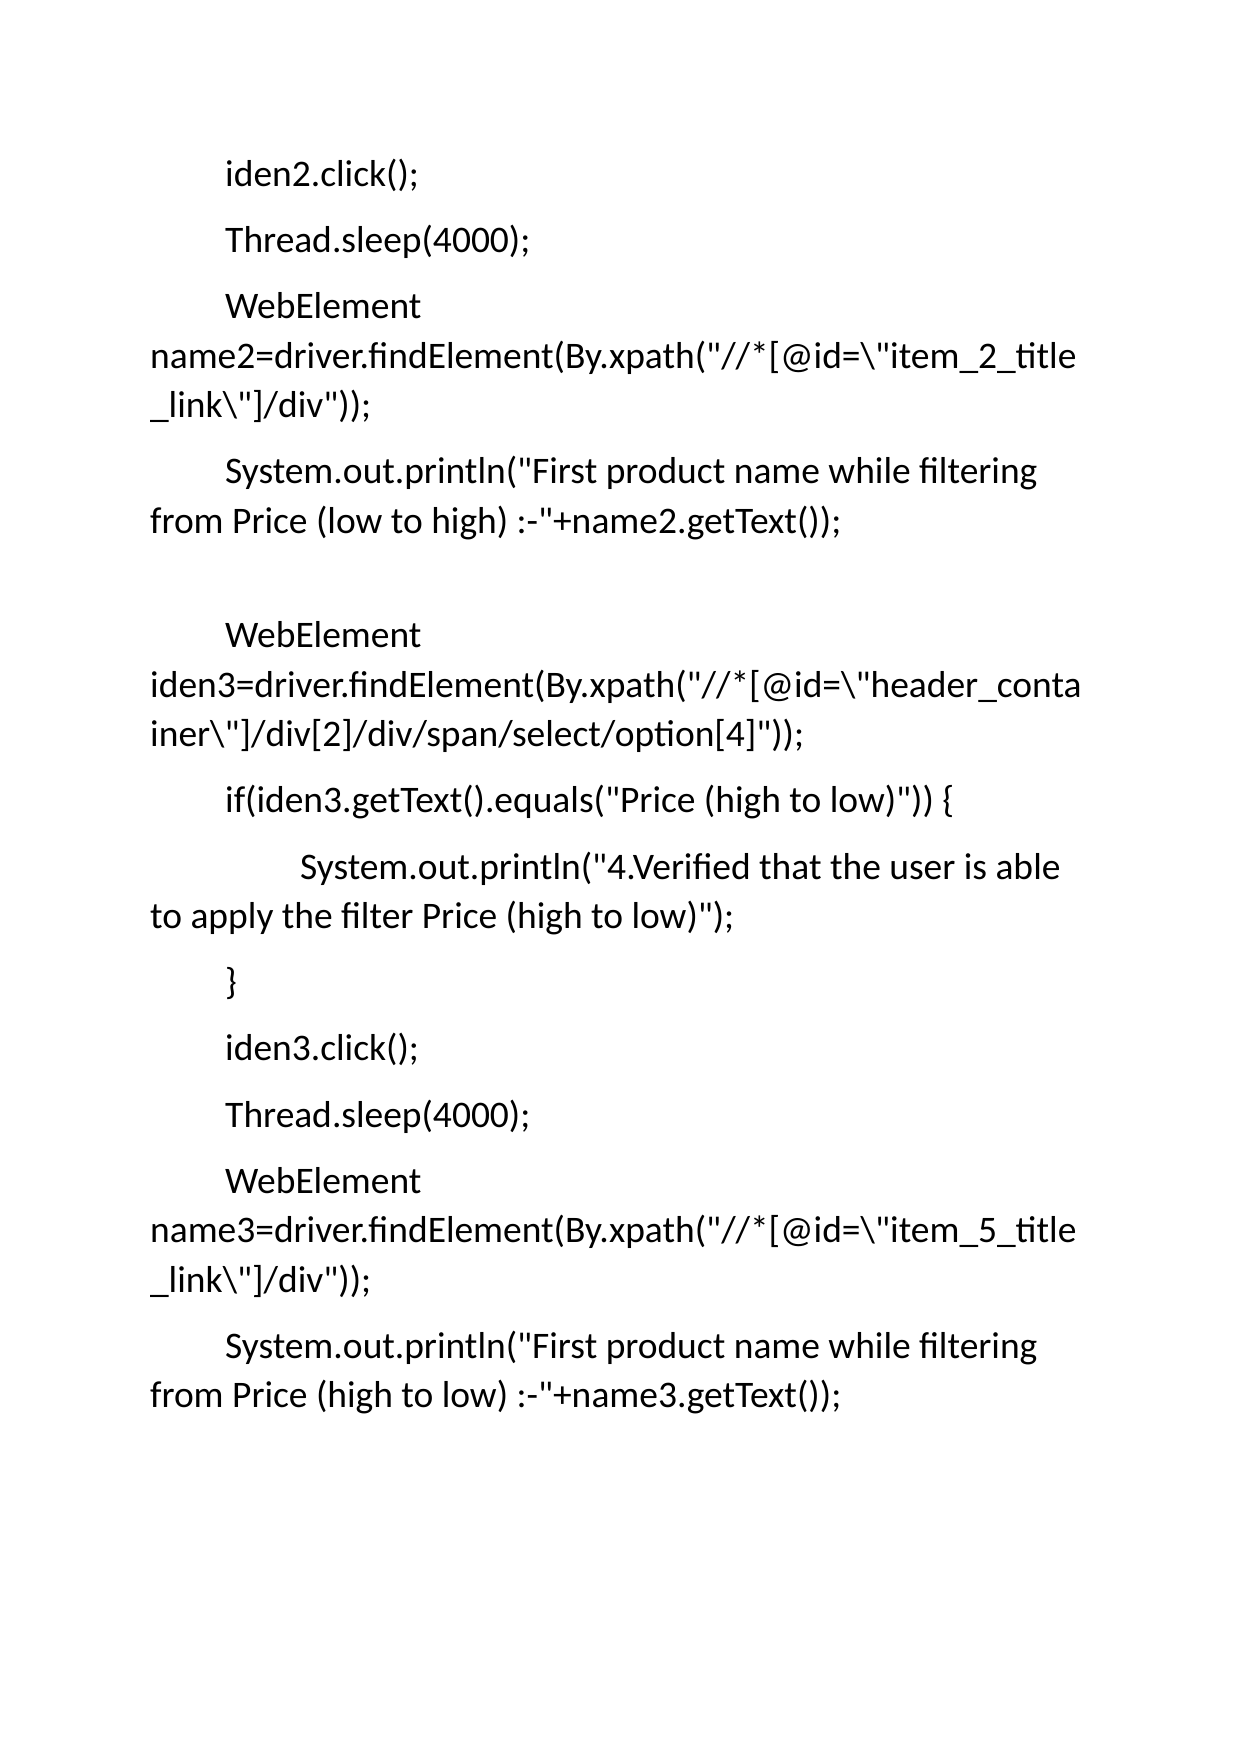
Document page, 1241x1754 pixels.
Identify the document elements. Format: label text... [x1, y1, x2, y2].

text } [150, 958, 1090, 1004]
text Thread.sleep(4000); [150, 216, 1090, 262]
text System.out.println("4.Verified that the user is able to apply the filter Price (high to low)"); [150, 843, 1090, 938]
text WebElement name3=driver.findElement(By.xpath("//*[@id=\"item_5_title_link\"]/div")); [150, 1157, 1090, 1301]
text Thread.sleep(4000); [150, 1091, 1090, 1136]
text iden2.click(); [150, 150, 1090, 196]
text WebElement iden3=driver.findElement(By.xpath("//*[@id=\"header_container\"]/div[2]/div/span/select/option[4]")); [150, 611, 1090, 756]
text WebElement name2=driver.findElement(By.xpath("//*[@id=\"item_2_title_link\"]/div")); [150, 282, 1090, 427]
text if(iden3.getText().equals("Price (high to low)")) { [150, 776, 1090, 822]
text System.out.println("First product name while filtering from Price (low to high) :-"+name2.getText()); [150, 447, 1090, 543]
text iden3.click(); [150, 1024, 1090, 1070]
text System.out.println("First product name while filtering from Price (high to low) :-"+name3.getText()); [150, 1322, 1090, 1417]
